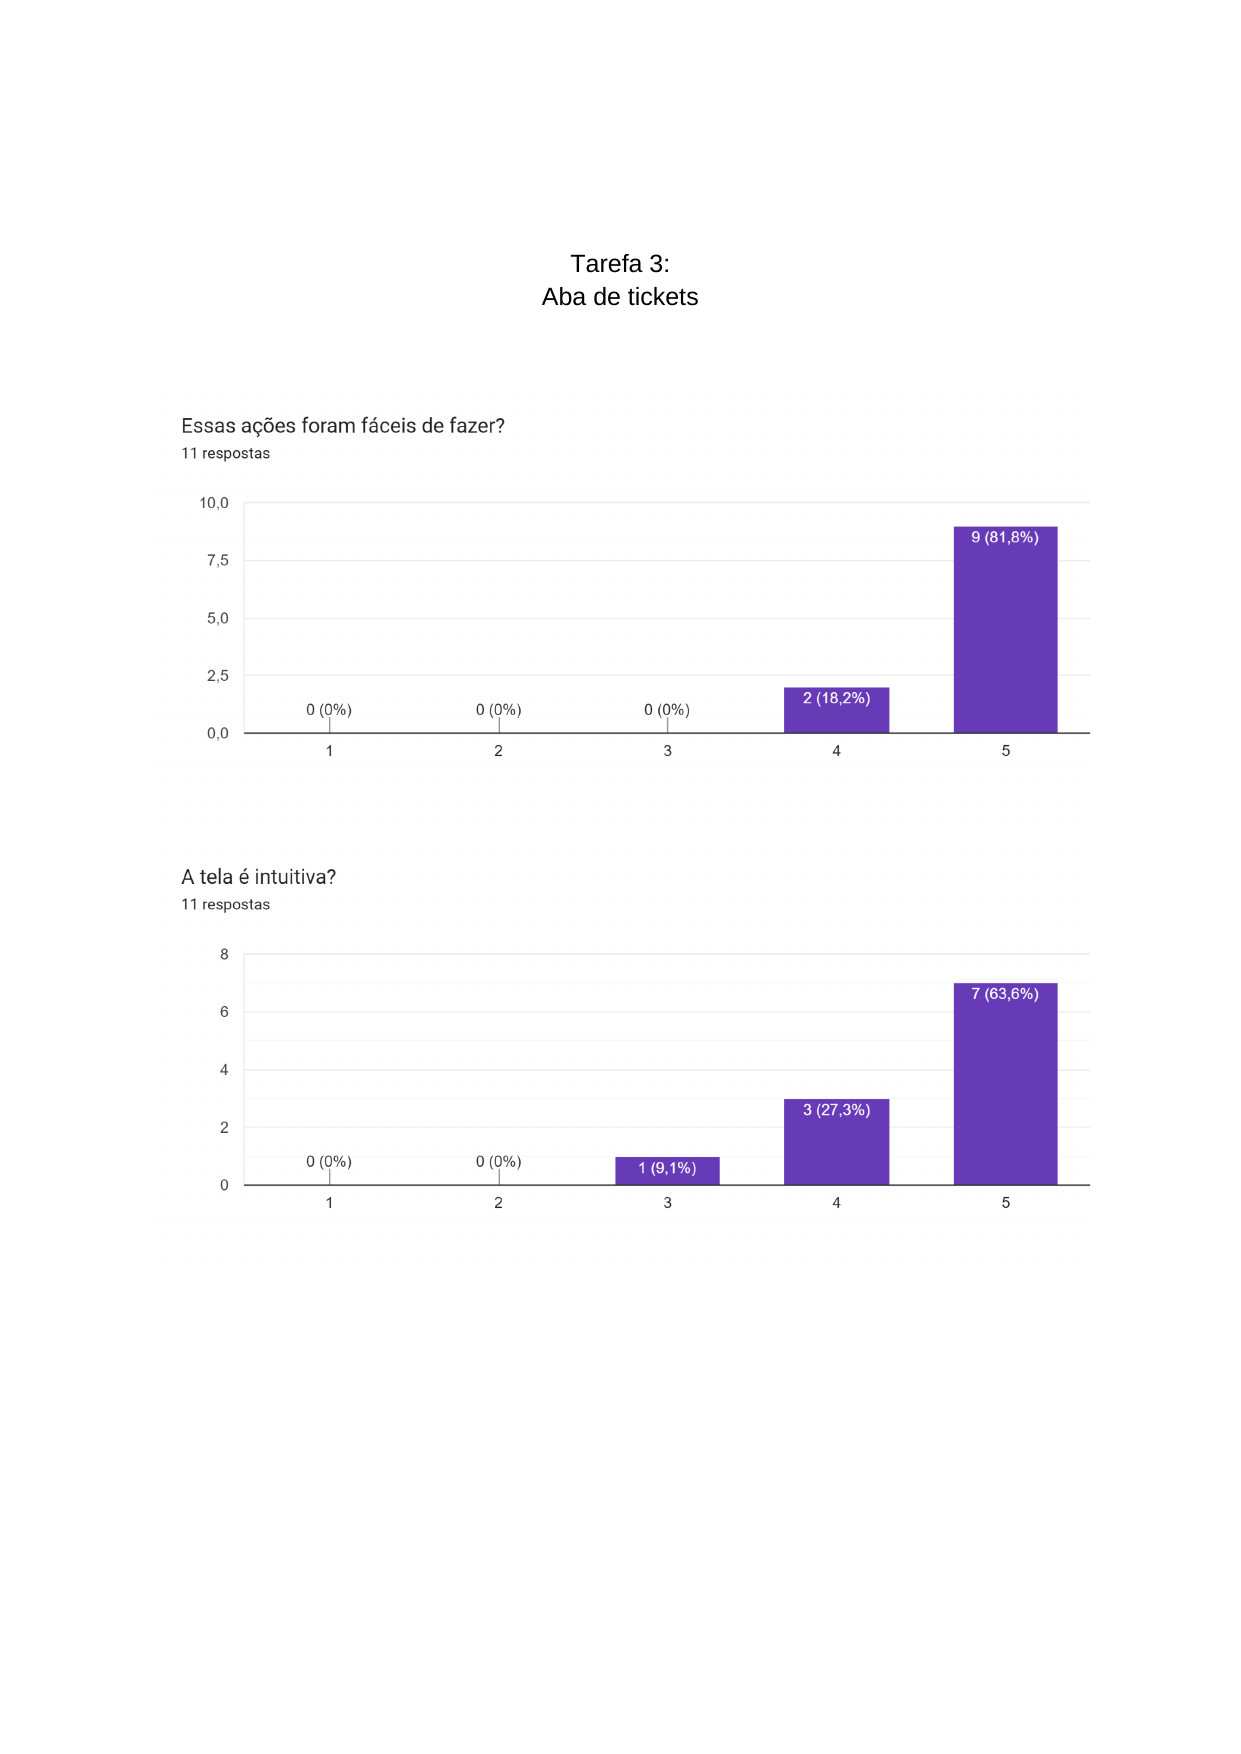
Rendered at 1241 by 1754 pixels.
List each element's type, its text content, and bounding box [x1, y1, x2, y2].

picture [150, 832, 1091, 1281]
text Aba de tickets [150, 282, 1090, 311]
text Tarefa 3: [150, 249, 1090, 278]
picture [150, 381, 1091, 829]
